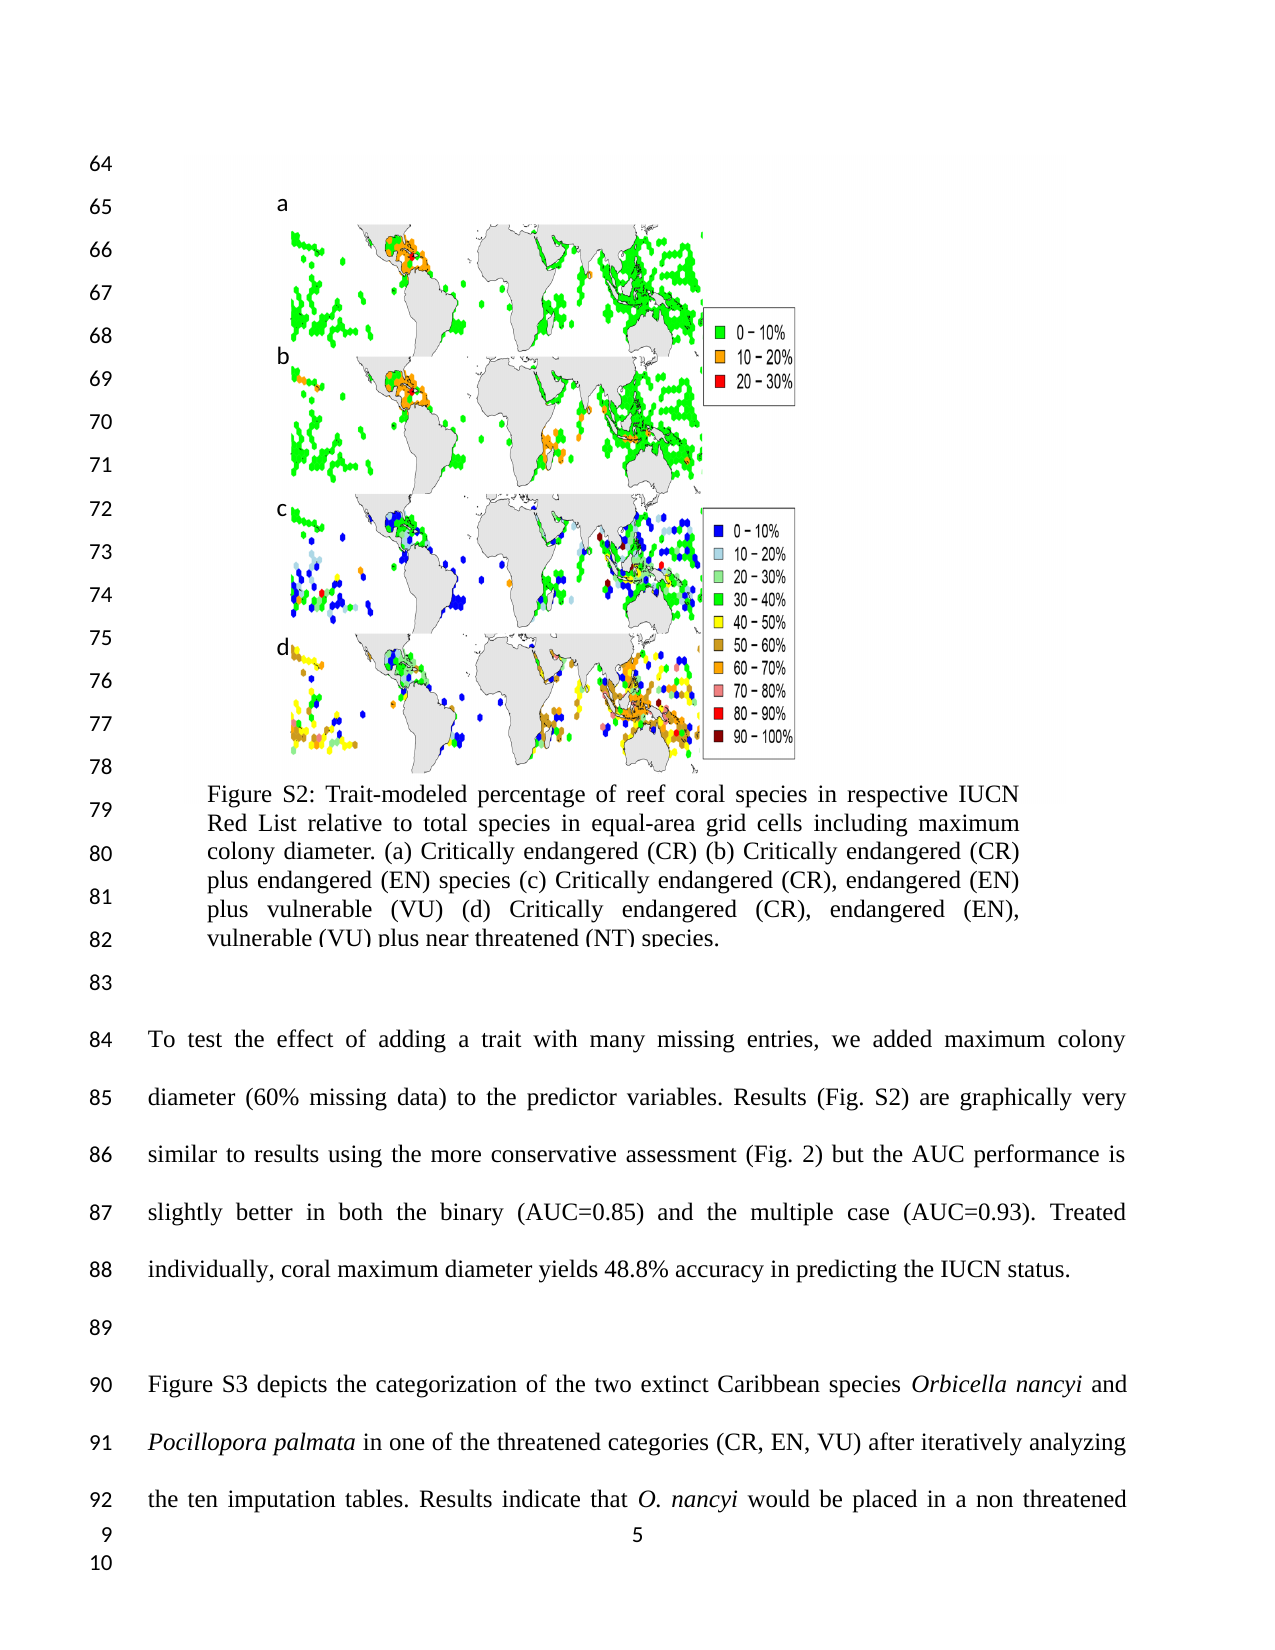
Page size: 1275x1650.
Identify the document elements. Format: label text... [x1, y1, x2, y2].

picture [182, 155, 1066, 804]
picture [880, 792, 885, 801]
text To test the effect of adding a trait with many missing entries, we added maximum colony diameter (60% missing data) to the predictor variables. Results (Fig. S2) are graphically very similar to results using the more conservative assessment (Fig. 2) but the AUC performance is slightly better in both the binary (AUC=0.85) and the multiple case (AUC=0.93). Treated individually, coral maximum diameter yields 48.8% accuracy in predicting the IUCN status. [148, 1024, 1127, 1283]
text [148, 1369, 1127, 1513]
picture [481, 792, 486, 801]
picture [749, 792, 754, 801]
